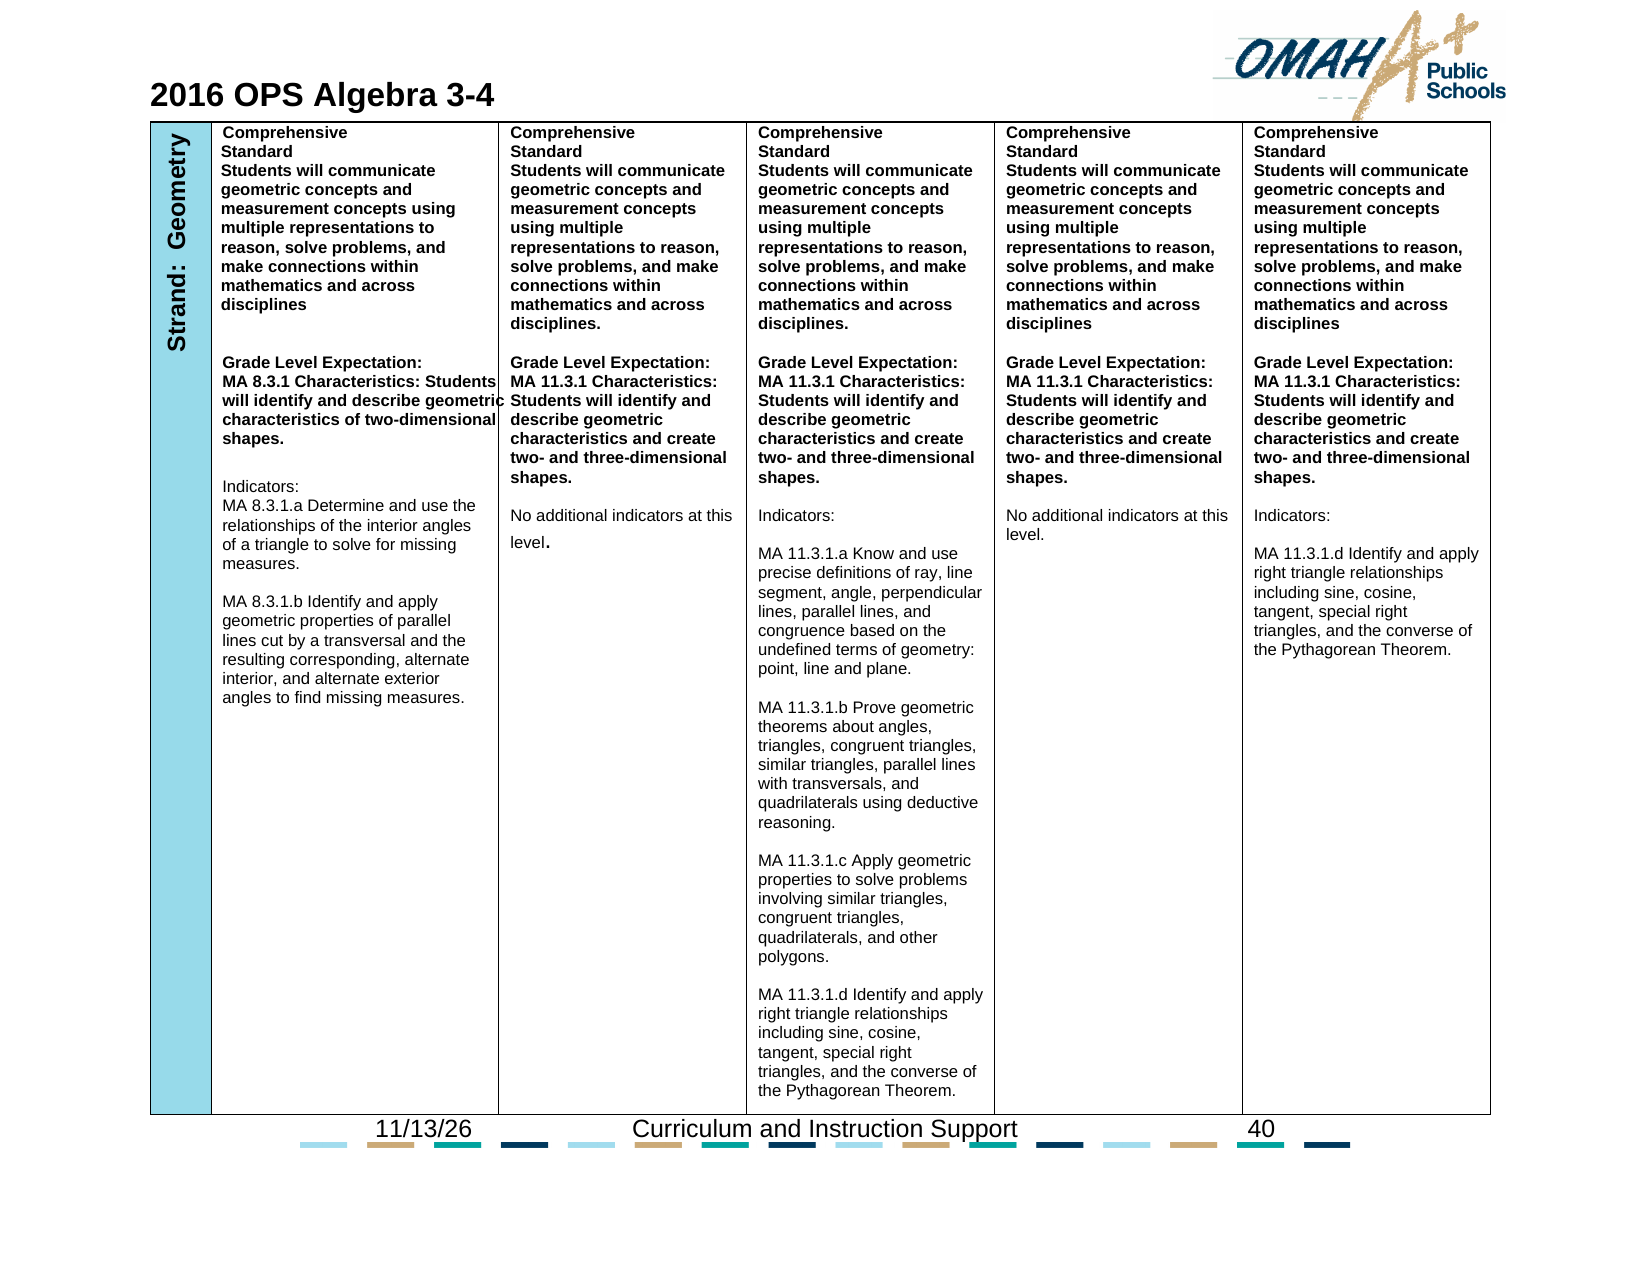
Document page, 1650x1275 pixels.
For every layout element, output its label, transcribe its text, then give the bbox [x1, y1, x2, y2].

table_cell Strand: Geometry [151, 123, 211, 1114]
picture [1212, 10, 1506, 123]
table_cell Comprehensive Standard Students will communicate geometric concepts and measurement concepts using multiple representations to reason, solve problems, and make connections within mathematics and across disciplines Grade Level Expectation: MA 11.3.1 Characteristics: Students will identify and describe geometric characteristics and create two- and three-dimensional shapes. No additional indicators at this level. Grade Level Expectation: MA 11.3.2 Coordinate Geometry: Students will determine location, orientation, and relationships on the coordinate plane. Indicators: MA 11.3.2.k Derive the equation of a circle given the radius and the center. Grade Level Expectation: MA 11.3.3 Measurement: Students will perform and compare measurements and apply formulas. No additional indicators at this level. Grade Level Expectation: MA 12.3.2 Coordinate Geometry: Students will determine location, orientation, and relationships on the coordinate plane. Indicators: MA 12.3.2.f (AT) Derive the equations of parabolas, ellipses, and hyperbolas from a graph or given parameters [995, 123, 1242, 1114]
table_cell Comprehensive Standard Students will communicate geometric concepts and measurement concepts using multiple representations to reason, solve problems, and make connections within mathematics and across disciplines [212, 123, 498, 1114]
table_cell Comprehensive Standard Students will communicate geometric concepts and measurement concepts using multiple representations to reason, solve problems, and make connections within mathematics and across disciplines. Grade Level Expectation: MA 11.3.1 Characteristics: Students will identify and describe geometric characteristics and create two- and three-dimensional shapes. Indicators: MA 11.3.1.a Know and use precise definitions of ray, line segment, angle, perpendicular lines, parallel lines, and congruence based on the undefined terms of geometry: point, line and plane. MA 11.3.1.b Prove geometric theorems about angles, triangles, congruent triangles, similar triangles, parallel lines with transversals, and quadrilaterals using deductive reasoning. MA 11.3.1.c Apply geometric properties to solve problems involving similar triangles, congruent triangles, quadrilaterals, and other polygons. MA 11.3.1.d Identify and apply right triangle relationships including sine, cosine, tangent, special right triangles, and the converse of the Pythagorean Theorem. MA 11.3.1.e Create geometric models to visualize, describe, and solve problems using similar triangles, right triangles, and trigonometry. MA 11.3.1.f Know and use precise definitions and terminology of circles, including central angle, inscribed angle, arc, intercepted arc, chord, secant, and tangent. MA 11.3.1.g Apply the properties of central angles, inscribed angles, angles formed by intersecting chords, and angles formed by secants and/or tangents to find the measures of angles related to the circle. MA 11.3.1.h Sketch, draw, and construct appropriate representations of geometric objects using a variety of tools and methods which may include ruler/straight edge, protractor, compass, reflective devices, paper folding, or dynamic geometric software. Grade Level Expectation: MA 11.3.2 Coordinate Geometry: Students will determine location, orientation, and relationships on the coordinate plane. Indicators: MA 11.3.2.a Derive and apply the midpoint formula. MA 11.3.2.d Derive and apply the distance formula. MA 11.3.2.e Use coordinate geometry to prove triangles are right, acute, obtuse, isosceles, equilateral, or scalene. MA 11.3.2.f Use coordinate geometry to prove quadrilaterals are trapezoids, isosceles trapezoids, parallelograms, rectangles, rhombi, kites, or squares. MA 11.3.2.g Perform and describe positions and orientation of shapes under a single translation using algebraic notation on a coordinate plane. MA 11.3.2.h Perform and describe positions and orientation of shapes under a rotation about the origin in multiples of 90 degrees using algebraic notation on a coordinate plane. MA 11.3.2.i Perform and describe positions and orientation of shapes under a reflection across a line using algebraic notation on a coordinate plane. MA 11.3.2.j Perform and describe positions and orientation of shapes under a single dilation on a coordinate plane. Grade Level Expectation: MA 11.3.3 Measurement: Students will perform and compare measurements and apply formulas. Indicators: MA 11.3.3.a Convert between various units of length, area, and volume (e.g., such as square feet to square yards). MA 11.3.3.b Convert between metric and standard units of measurement. MA 11.3.3.c Apply the effect of a scale factor to determine the length, area, and volume of similar two- and three-dimensional shapes and solids. MA 11.3.3.d Find arc length and area of sectors of a circle. MA 11.3.3.e Determine surface area and volume of spheres, cones, pyramids, and prisms using formulas and appropriate units [747, 123, 994, 1114]
table_cell Comprehensive Standard Students will communicate geometric concepts and measurement concepts using multiple representations to reason, solve problems, and make connections within mathematics and across disciplines Grade Level Expectation: MA 11.3.1 Characteristics: Students will identify and describe geometric characteristics and create two- and three-dimensional shapes. Indicators: MA 11.3.1.d Identify and apply right triangle relationships including sine, cosine, tangent, special right triangles, and the converse of the Pythagorean Theorem. Grade Level Expectation: MA 11.3.2 Coordinate Geometry: Students will determine location, orientation, and relationships on the coordinate plane. Indicators: MA 11.3.2.k Derive the equation of a circle given the radius and the center. Grade Level Expectation: MA 12.3.1 Characteristics: Students will identify and describe geometric characteristics and create two- and three-dimensional shapes. Indicators: MA 12.3.1.a (AT) Apply the Law of Sines and the Law of Cosines to find unknown measures in triangles. Grade Level Expectation: MA 12.3.2 Coordinate Geometry: Students will determine location, orientation, and relationships on the coordinate plane. MA 12.3.2.a (AT) Identify features of a function (e.g., local and global maxima and minima, concavity, approximate locations of points of inflection and vertical and horizontal asymptotes) from its graph. MA 12.3.2.b (AT) Identify symmetry properties of a function (e.g., axis of symmetry of a parabola) and know the connection between its symmetry properties and specific transformations. MA 12.3.2.c (AT) Recognize that vector quantities have both magnitude and direction and can be represented by directed line segments. MA 12.3.2.d (AT) Add and subtract vectors graphically and algebraically. MA 12.3.2.e (AT) Perform scalar multiplication of a vector and show it graphically. MA 12.3.2.f (AT) Derive the equations of parabolas, ellipses, and hyperbolas from a graph or given parameters. MA 12.3.2.g (AT) Determine the three-dimensional object created by rotating or revolving a two-dimensional object about an axis. MA 12.3.2.h (AT) Determine the shape of a two-dimensional cross-section of a three-dimensional object. [1243, 123, 1490, 1114]
picture [300, 1142, 1350, 1148]
table_cell Comprehensive Standard Students will communicate geometric concepts and measurement concepts using multiple representations to reason, solve problems, and make connections within mathematics and across disciplines. Grade Level Expectation: MA 11.3.1 Characteristics: Students will identify and describe geometric characteristics and create two- and three-dimensional shapes. No additional indicators at this level. Grade Level Expectation: MA 11.3.2 Coordinate Geometry: Students will determine location, orientation, and relationships on the coordinate plane. Indicators: MA 11.3.2.b Use coordinate geometry to analyze linear relationships to determine if lines are parallel or perpendicular. MA 11.3.2.c Given a line, write the equation of a line that is parallel or perpendicular to it. Grade Level Expectation: MA 11.3.3 Measurement: Students will perform and compare measurements and apply formulas. No additional indicators at this level. [499, 123, 746, 1114]
